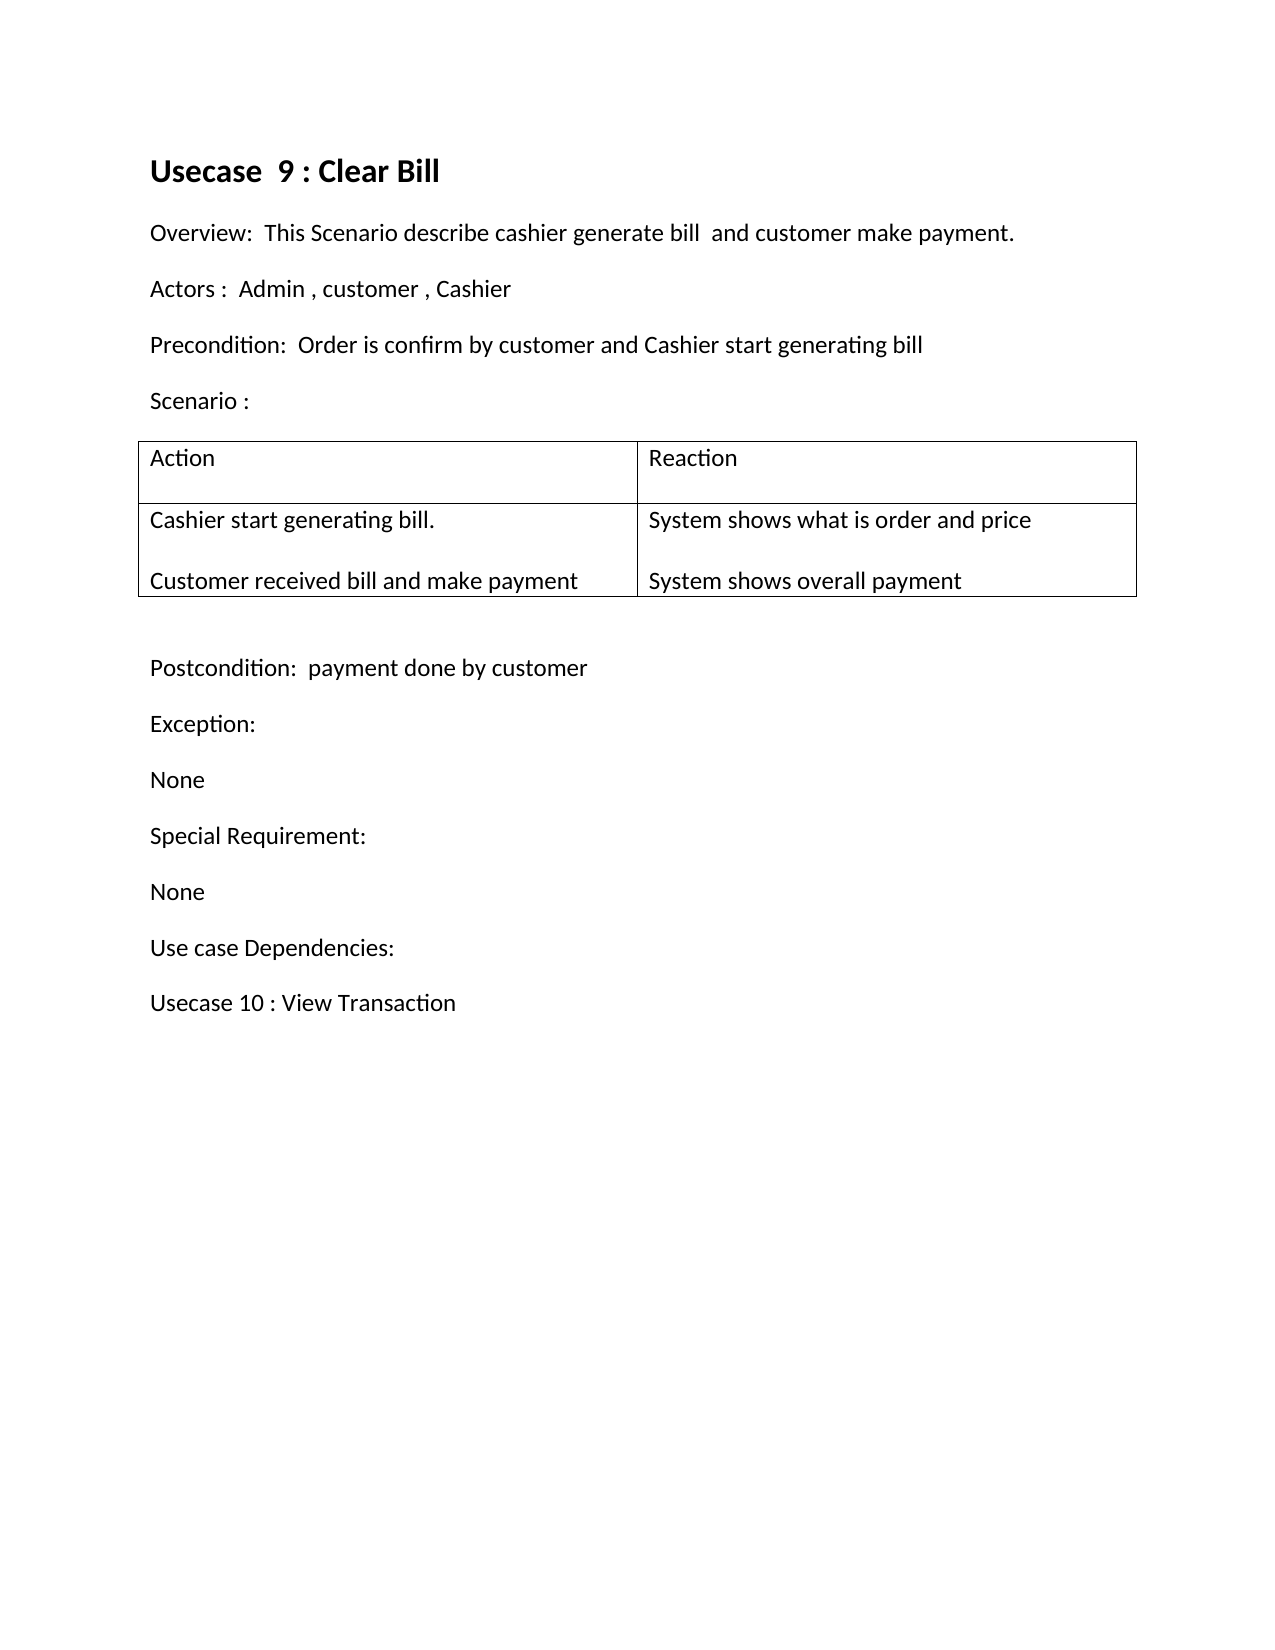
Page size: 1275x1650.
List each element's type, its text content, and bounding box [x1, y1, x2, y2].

text Postcondition: payment done by customer [150, 652, 1125, 683]
text Special Requirement: [150, 820, 1125, 851]
text None [150, 876, 1125, 906]
text Usecase 10 : View Transaction [150, 987, 1125, 1018]
table_cell System shows what is order and price System shows overall payment [638, 504, 1136, 596]
text None [150, 764, 1125, 795]
text Scenario : [150, 385, 1125, 416]
table_header Reaction [638, 442, 1136, 503]
table_header Action [139, 442, 637, 503]
text Actors : Admin , customer , Cashier [150, 273, 1125, 304]
text Usecase 9 : Clear Bill [150, 150, 1125, 191]
text Precondition: Order is confirm by customer and Cashier start generating bill [150, 329, 1125, 360]
text Use case Dependencies: [150, 932, 1125, 962]
text Overview: This Scenario describe cashier generate bill and customer make payment. [150, 218, 1125, 248]
text Exception: [150, 708, 1125, 739]
table_cell Cashier start generating bill. Customer received bill and make payment [139, 504, 637, 596]
